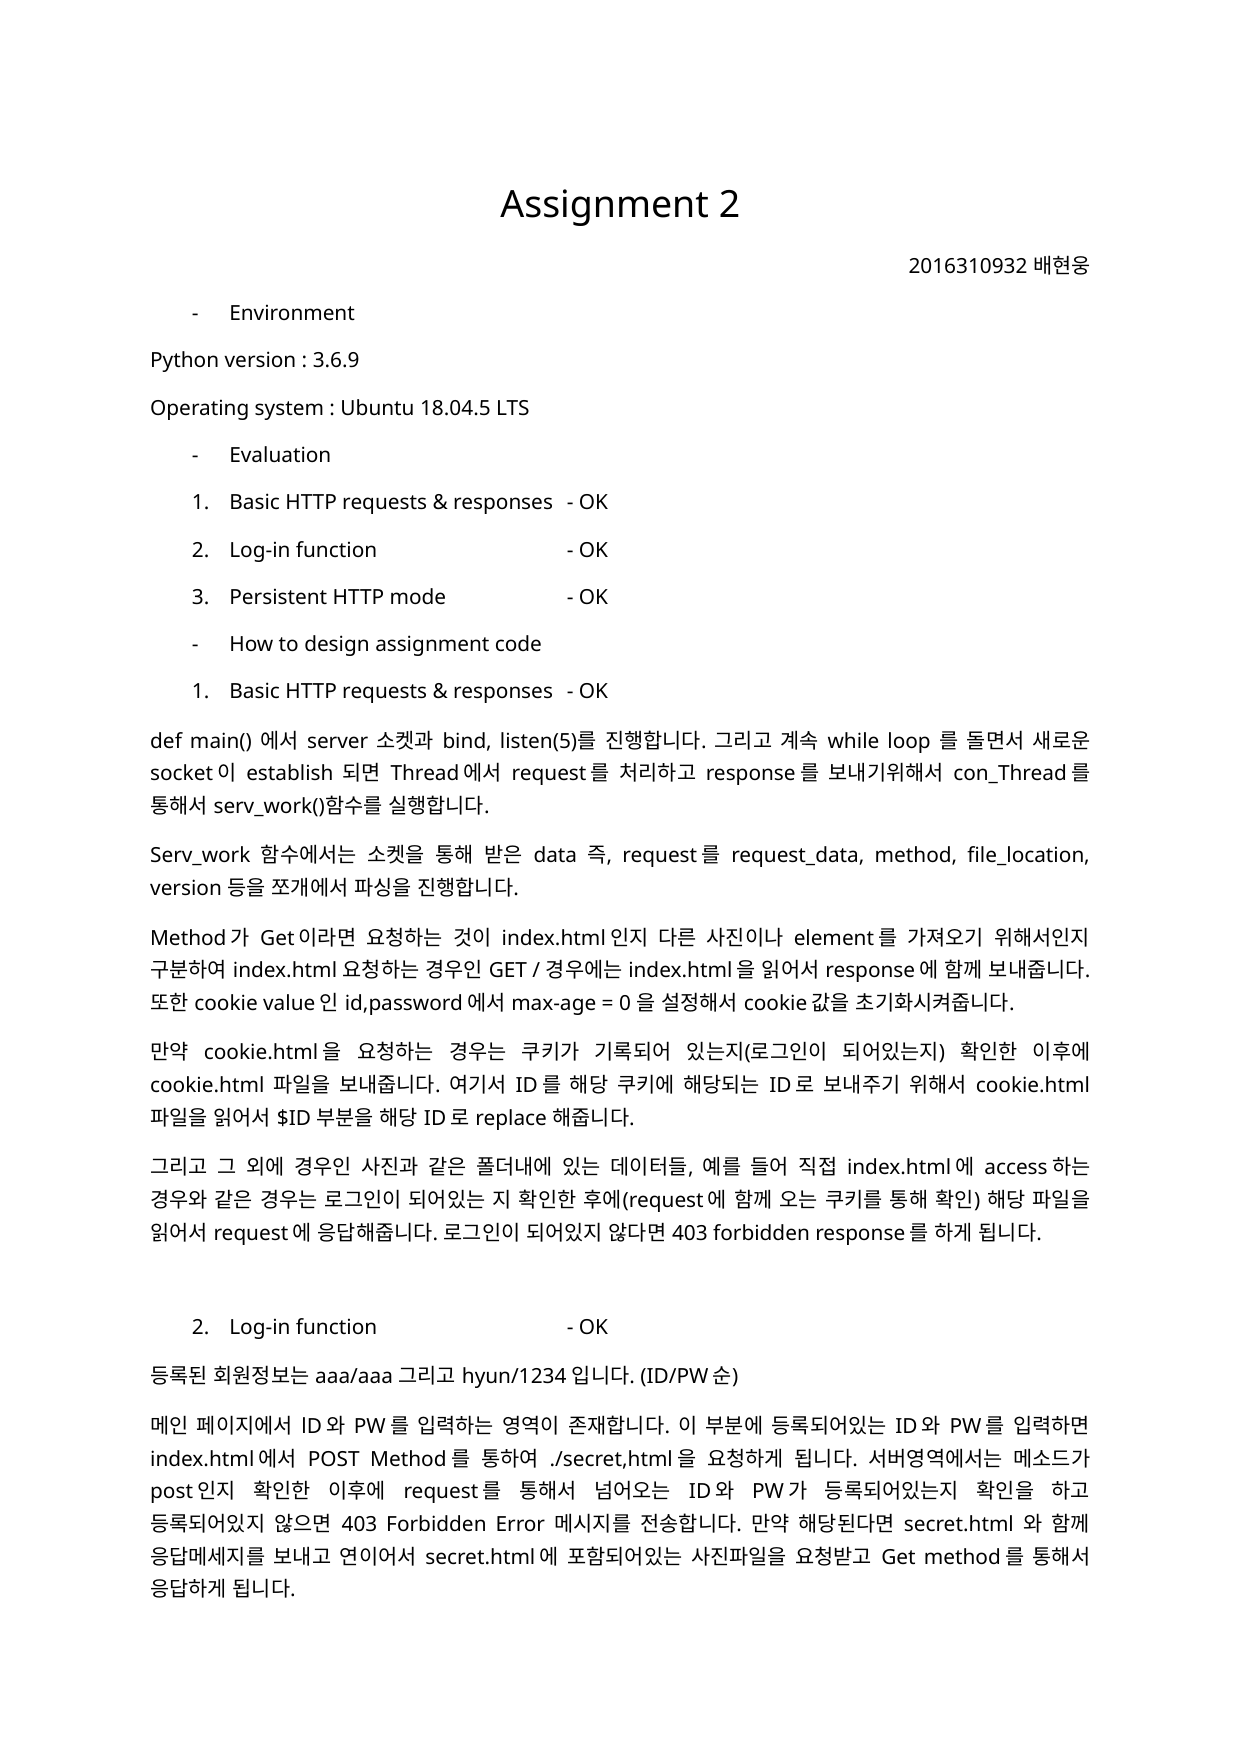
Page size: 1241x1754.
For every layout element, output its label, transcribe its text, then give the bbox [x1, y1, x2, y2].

text Operating system : Ubuntu 18.04.5 LTS [150, 393, 1090, 421]
text Method가 Get이라면 요청하는 것이 index.html인지 다른 사진이나 element를 가져오기 위해서인지 구분하여 index.html 요청하는 경우인 GET / 경우에는 index.html을 읽어서 response에 함께 보내줍니다. 또한 cookie value인 id,password에서 max-age = 0 을 설정해서 cookie값을 초기화시켜줍니다. [150, 921, 1090, 1017]
list How to design assignment code [192, 629, 1090, 658]
list Basic HTTP requests & responses - OK [192, 487, 1090, 516]
text Python version : 3.6.9 [150, 346, 1090, 374]
list Environment [192, 298, 1090, 327]
list Evaluation [192, 440, 1090, 469]
text 등록된 회원정보는 aaa/aaa 그리고 hyun/1234 입니다. (ID/PW순) [150, 1360, 1090, 1390]
text Serv_work 함수에서는 소켓을 통해 받은 data 즉, request를 request_data, method, file_location, version 등을 쪼개에서 파싱을 진행합니다. [150, 839, 1090, 902]
text 그리고 그 외에 경우인 사진과 같은 폴더내에 있는 데이터들, 예를 들어 직접 index.html에 access하는 경우와 같은 경우는 로그인이 되어있는 지 확인한 후에(request에 함께 오는 쿠키를 통해 확인) 해당 파일을 읽어서 request에 응답해줍니다. 로그인이 되어있지 않다면 403 forbidden response를 하게 됩니다. [150, 1150, 1090, 1246]
text 메인 페이지에서 lD와 PW를 입력하는 영역이 존재합니다. 이 부분에 등록되어있는 ID와 PW를 입력하면 index.html에서 POST Method를 통하여 ./secret,html을 요청하게 됩니다. 서버영역에서는 메소드가 post인지 확인한 이후에 request를 통해서 넘어오는 ID와 PW가 등록되어있는지 확인을 하고 등록되어있지 않으면 403 Forbidden Error 메시지를 전송합니다. 만약 해당된다면 secret.html 와 함께 응답메세지를 보내고 연이어서 secret.html에 포함되어있는 사진파일을 요청받고 Get method를 통해서 응답하게 됩니다. [150, 1409, 1090, 1603]
text Assignment 2 [150, 177, 1090, 228]
text 2016310932 배현웅 [150, 249, 1090, 279]
text 만약 cookie.html을 요청하는 경우는 쿠키가 기록되어 있는지(로그인이 되어있는지) 확인한 이후에 cookie.html 파일을 보내줍니다. 여기서 ID를 해당 쿠키에 해당되는 ID로 보내주기 위해서 cookie.html파일을 읽어서 $ID 부분을 해당 ID로 replace 해줍니다. [150, 1036, 1090, 1131]
text def main() 에서 server 소켓과 bind, listen(5)를 진행합니다. 그리고 계속 while loop 를 돌면서 새로운 socket이 establish 되면 Thread에서 request를 처리하고 response를 보내기위해서 con_Thread를 통해서 serv_work()함수를 실행합니다. [150, 724, 1090, 820]
list Basic HTTP requests & responses - OK [192, 677, 1090, 705]
list Log-in function - OK [192, 1312, 1090, 1341]
list Log-in function - OK [192, 535, 1090, 563]
list Persistent HTTP mode - OK [192, 582, 1090, 611]
